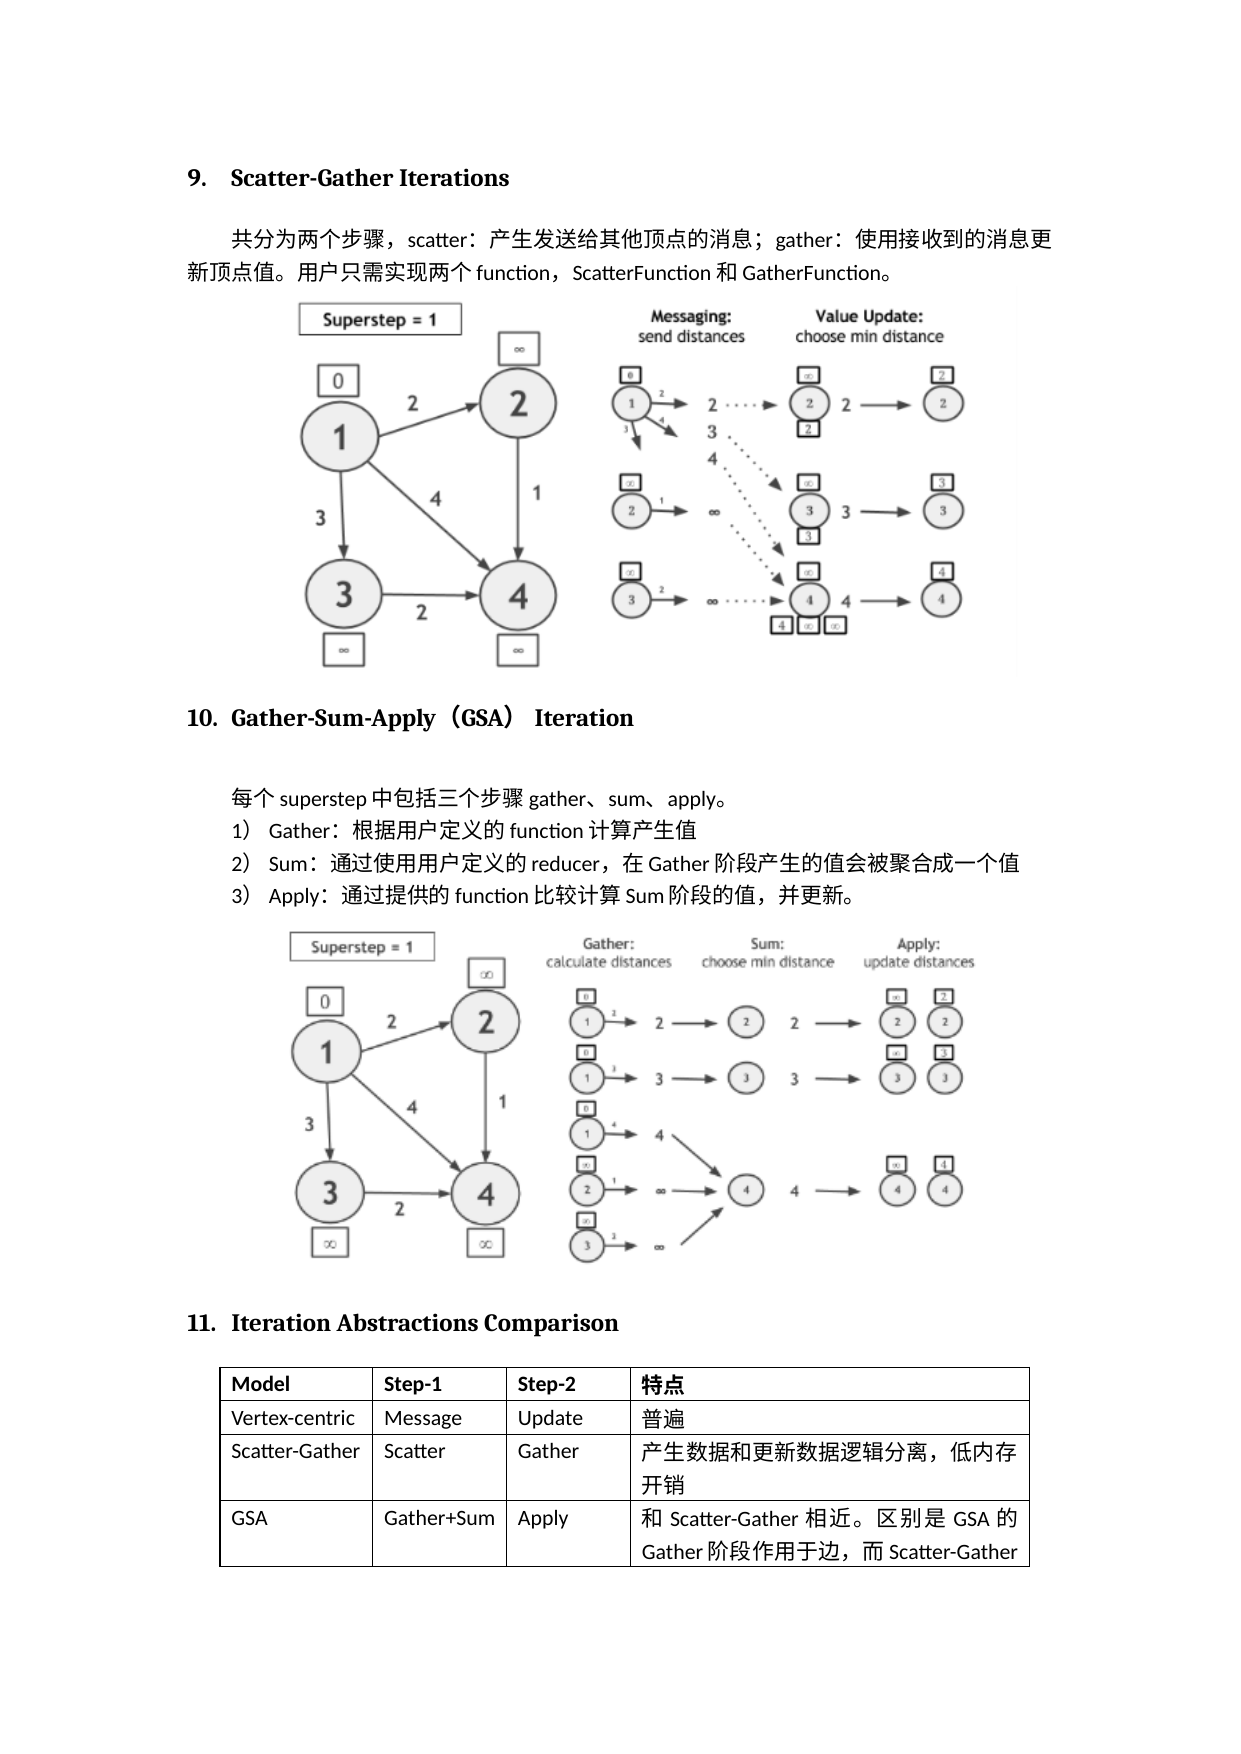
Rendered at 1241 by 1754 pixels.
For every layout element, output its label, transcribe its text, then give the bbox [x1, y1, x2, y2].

list Gather：根据用户定义的function计算产生值 [231, 813, 1053, 846]
table_header Step-2 [507, 1368, 630, 1400]
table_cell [631, 1501, 1029, 1566]
table_cell Message [373, 1401, 506, 1434]
table_header 特点 [631, 1368, 1029, 1400]
table_header Model [221, 1368, 372, 1400]
subtitle Gather-Sum-Apply（GSA） Iteration [187, 683, 1053, 748]
subtitle Scatter-Gather Iterations [187, 162, 1053, 194]
table_cell Scatter-Gather [221, 1435, 372, 1500]
list Sum：通过使用用户定义的reducer，在Gather阶段产生的值会被聚合成一个值 [231, 846, 1053, 878]
table_cell 产生数据和更新数据逻辑分离，低内存开销 [631, 1435, 1029, 1500]
table_cell 普遍 [631, 1401, 1029, 1434]
table_cell Update [507, 1401, 630, 1434]
subtitle Iteration Abstractions Comparison [187, 1307, 1053, 1339]
table_cell Gather+Sum [373, 1501, 506, 1566]
table_cell Gather [507, 1435, 630, 1500]
text 共分为两个步骤，scatter：产生发送给其他顶点的消息；gather：使用接收到的消息更新顶点值。用户只需实现两个function，ScatterFunction和GatherFunction。 [187, 222, 1053, 287]
list Apply：通过提供的function比较计算Sum阶段的值，并更新。 [231, 878, 1053, 911]
table_cell Apply [507, 1501, 630, 1566]
picture [268, 910, 1046, 1277]
table_cell Vertex-centric [221, 1401, 372, 1434]
picture [266, 286, 1018, 677]
text 每个superstep中包括三个步骤gather、sum、apply。 [231, 781, 1053, 813]
table_cell GSA [221, 1501, 372, 1566]
table_cell Scatter [373, 1435, 506, 1500]
table_header Step-1 [373, 1368, 506, 1400]
